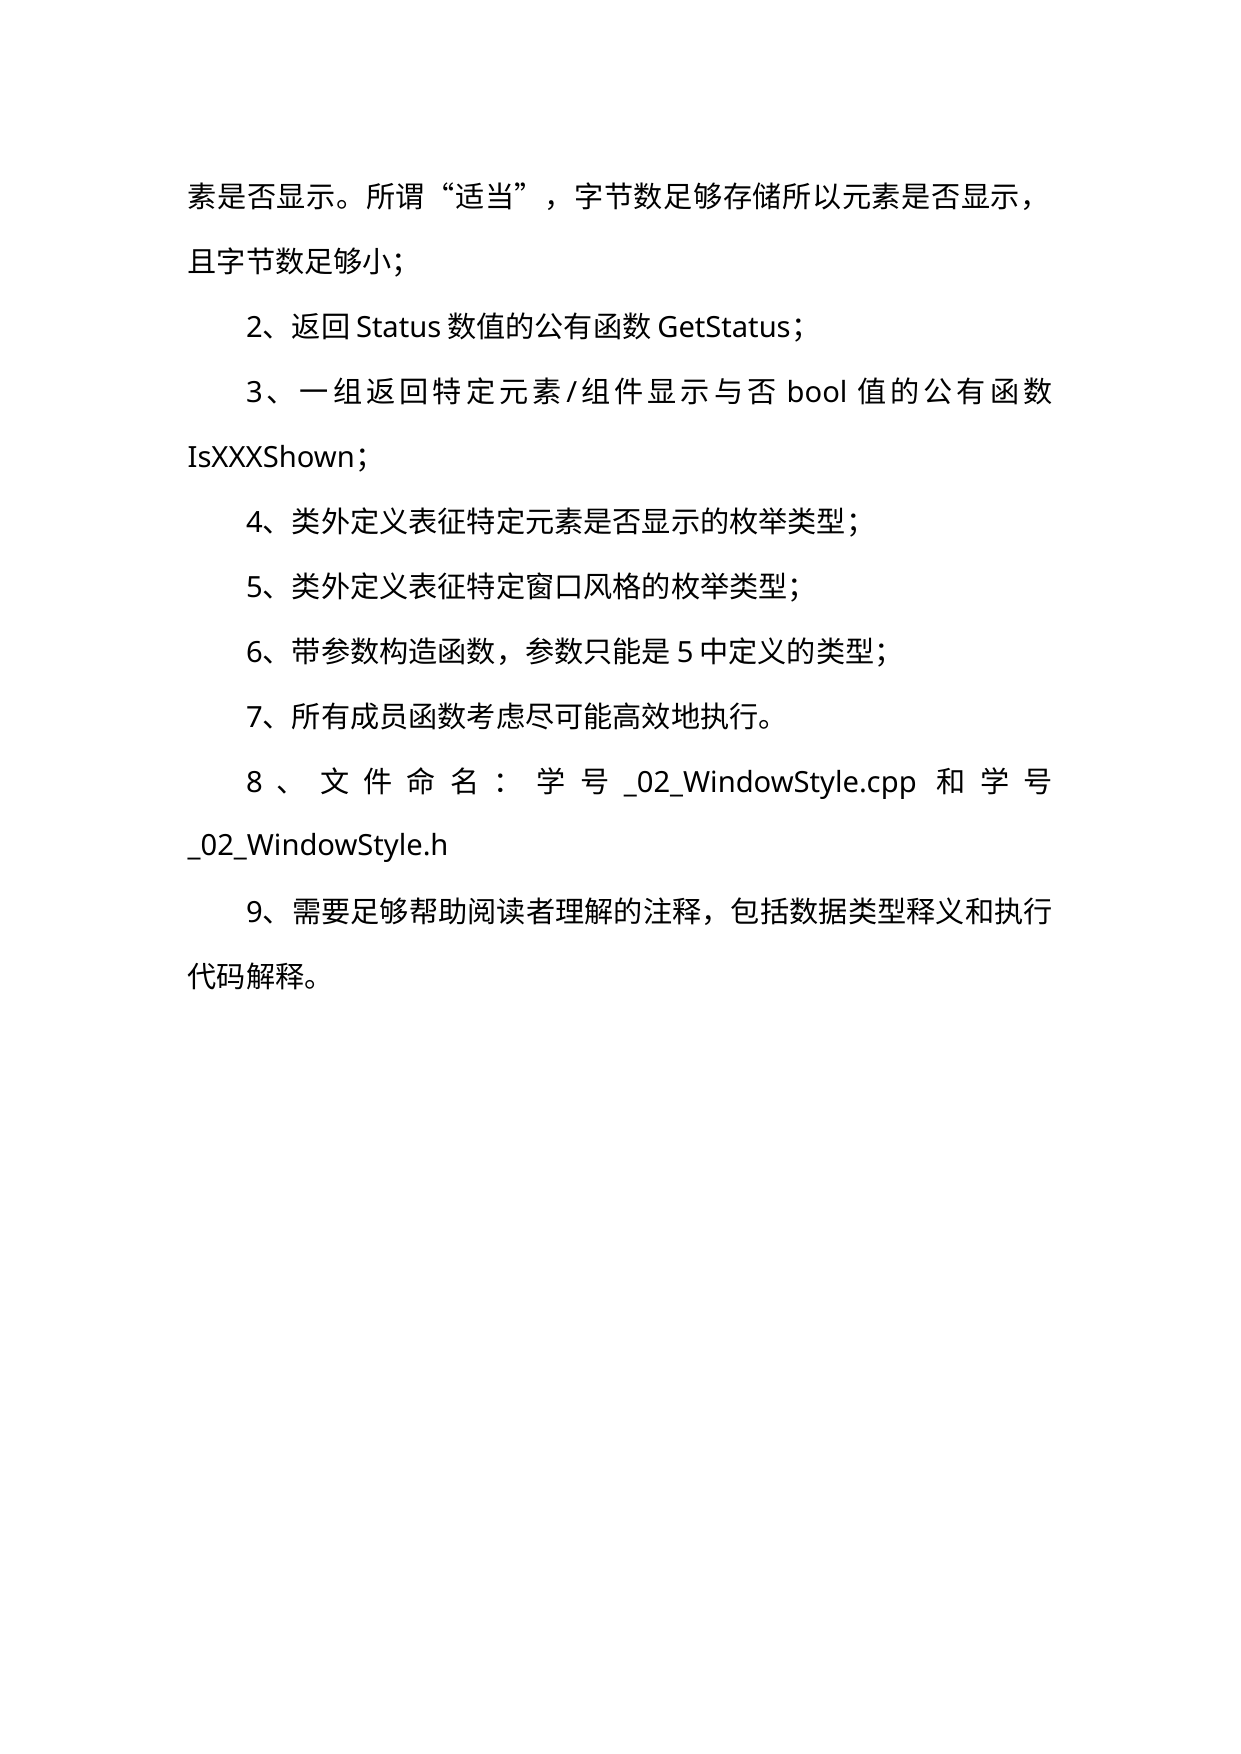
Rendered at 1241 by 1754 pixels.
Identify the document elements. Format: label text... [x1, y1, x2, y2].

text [187, 162, 1053, 292]
text 5、类外定义表征特定窗口风格的枚举类型； [187, 552, 1053, 617]
text 4、类外定义表征特定元素是否显示的枚举类型； [187, 487, 1053, 552]
text 9、需要足够帮助阅读者理解的注释，包括数据类型释义和执行代码解释。 [187, 877, 1053, 1007]
text 2、返回Status数值的公有函数GetStatus； [187, 292, 1053, 357]
text 8、文件命名：学号_02_WindowStyle.cpp和学号_02_WindowStyle.h [187, 747, 1053, 877]
text 6、带参数构造函数，参数只能是5中定义的类型； [187, 617, 1053, 682]
text 7、所有成员函数考虑尽可能高效地执行。 [187, 682, 1053, 747]
text 3、一组返回特定元素/组件显示与否bool值的公有函数IsXXXShown； [187, 357, 1053, 487]
